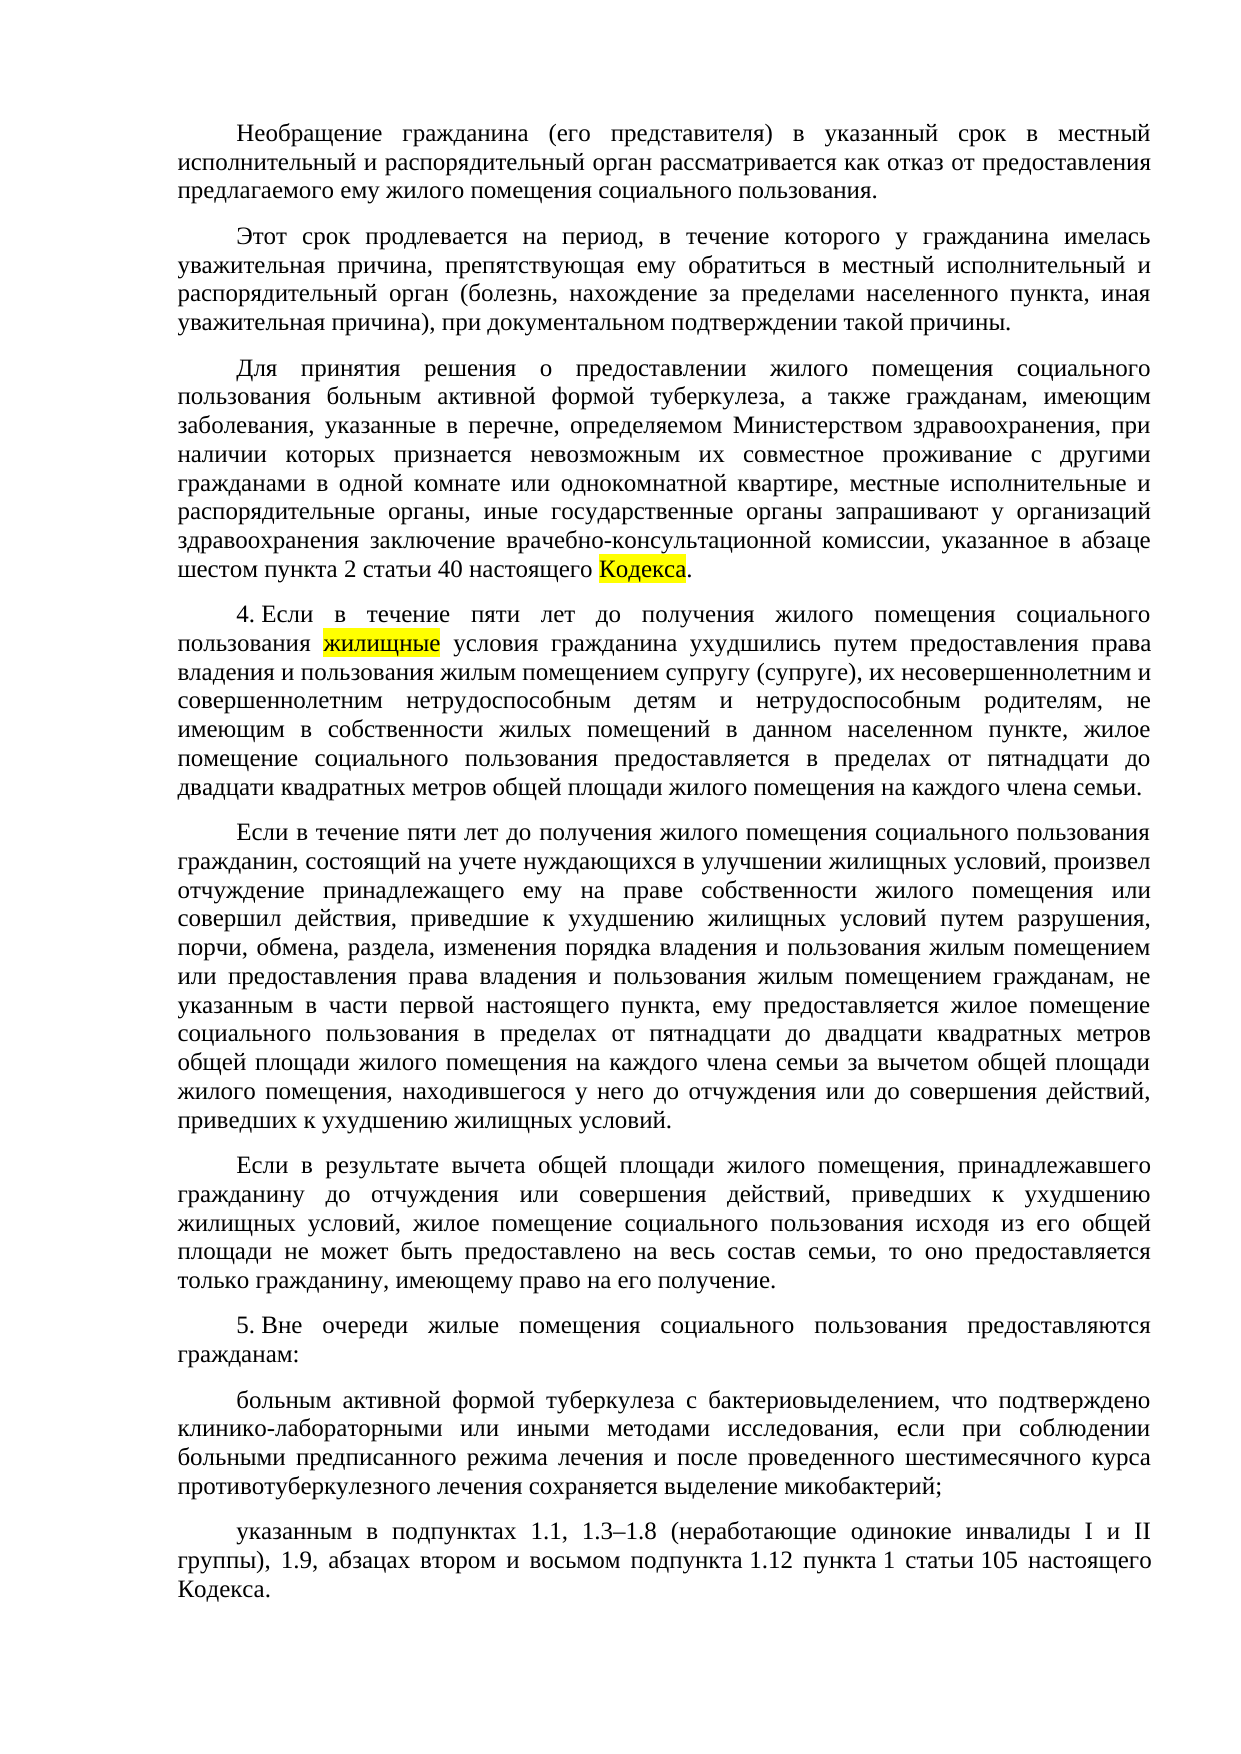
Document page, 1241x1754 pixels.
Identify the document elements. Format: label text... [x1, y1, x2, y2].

text Если в результате вычета общей площади жилого помещения, принадлежавшего гражданину до отчуждения или совершения действий, приведших к ухудшению жилищных условий, жилое помещение социального пользования исходя из его общей площади не может быть предоставлено на весь состав семьи, то оно предоставляется только гражданину, имеющему право на его получение. [177, 1150, 1152, 1294]
text Этот срок продлевается на период, в течение которого у гражданина имелась уважительная причина, препятствующая ему обратиться в местный исполнительный и распорядительный орган (болезнь, нахождение за пределами населенного пункта, иная уважительная причина), при документальном подтверждении такой причины. [177, 221, 1152, 336]
text Если в течение пяти лет до получения жилого помещения социального пользования гражданин, состоящий на учете нуждающихся в улучшении жилищных условий, произвел отчуждение принадлежащего ему на праве собственности жилого помещения или совершил действия, приведшие к ухудшению жилищных условий путем разрушения, порчи, обмена, раздела, изменения порядка владения и пользования жилым помещением или предоставления права владения и пользования жилым помещением гражданам, не указанным в части первой настоящего пункта, ему предоставляется жилое помещение социального пользования в пределах от пятнадцати до двадцати квадратных метров общей площади жилого помещения на каждого члена семьи за вычетом общей площади жилого помещения, находившегося у него до отчуждения или до совершения действий, приведших к ухудшению жилищных условий. [177, 817, 1152, 1133]
text Для принятия решения о предоставлении жилого помещения социального пользования больным активной формой туберкулеза, а также гражданам, имеющим заболевания, указанные в перечне, определяемом Министерством здравоохранения, при наличии которых признается невозможным их совместное проживание с другими гражданами в одной комнате или однокомнатной квартире, местные исполнительные и распорядительные органы, иные государственные органы запрашивают у организаций здравоохранения заключение врачебно-консультационной комиссии, указанное в абзаце шестом пункта 2 статьи 40 настоящего Кодекса. [177, 353, 1152, 583]
text 4. Если в течение пяти лет до получения жилого помещения социального пользования жилищные условия гражданина ухудшились путем предоставления права владения и пользования жилым помещением супругу (супруге), их несовершеннолетним и совершеннолетним нетрудоспособным детям и нетрудоспособным родителям, не имеющим в собственности жилых помещений в данном населенном пункте, жилое помещение социального пользования предоставляется в пределах от пятнадцати до двадцати квадратных метров общей площади жилого помещения на каждого члена семьи. [177, 599, 1152, 801]
text 5. Вне очереди жилые помещения социального пользования предоставляются гражданам: [177, 1311, 1152, 1368]
text указанным в подпунктах 1.1, 1.3–1.8 (неработающие одинокие инвалиды I и II группы), 1.9, абзацах втором и восьмом подпункта 1.12 пункта 1 статьи 105 настоящего Кодекса. [177, 1516, 1152, 1603]
text Необращение гражданина (его представителя) в указанный срок в местный исполнительный и распорядительный орган рассматривается как отказ от предоставления предлагаемого ему жилого помещения социального пользования. [177, 118, 1152, 204]
text больным активной формой туберкулеза с бактериовыделением, что подтверждено клинико-лабораторными или иными методами исследования, если при соблюдении больными предписанного режима лечения и после проведенного шестимесячного курса противотуберкулезного лечения сохраняется выделение микобактерий; [177, 1385, 1152, 1500]
